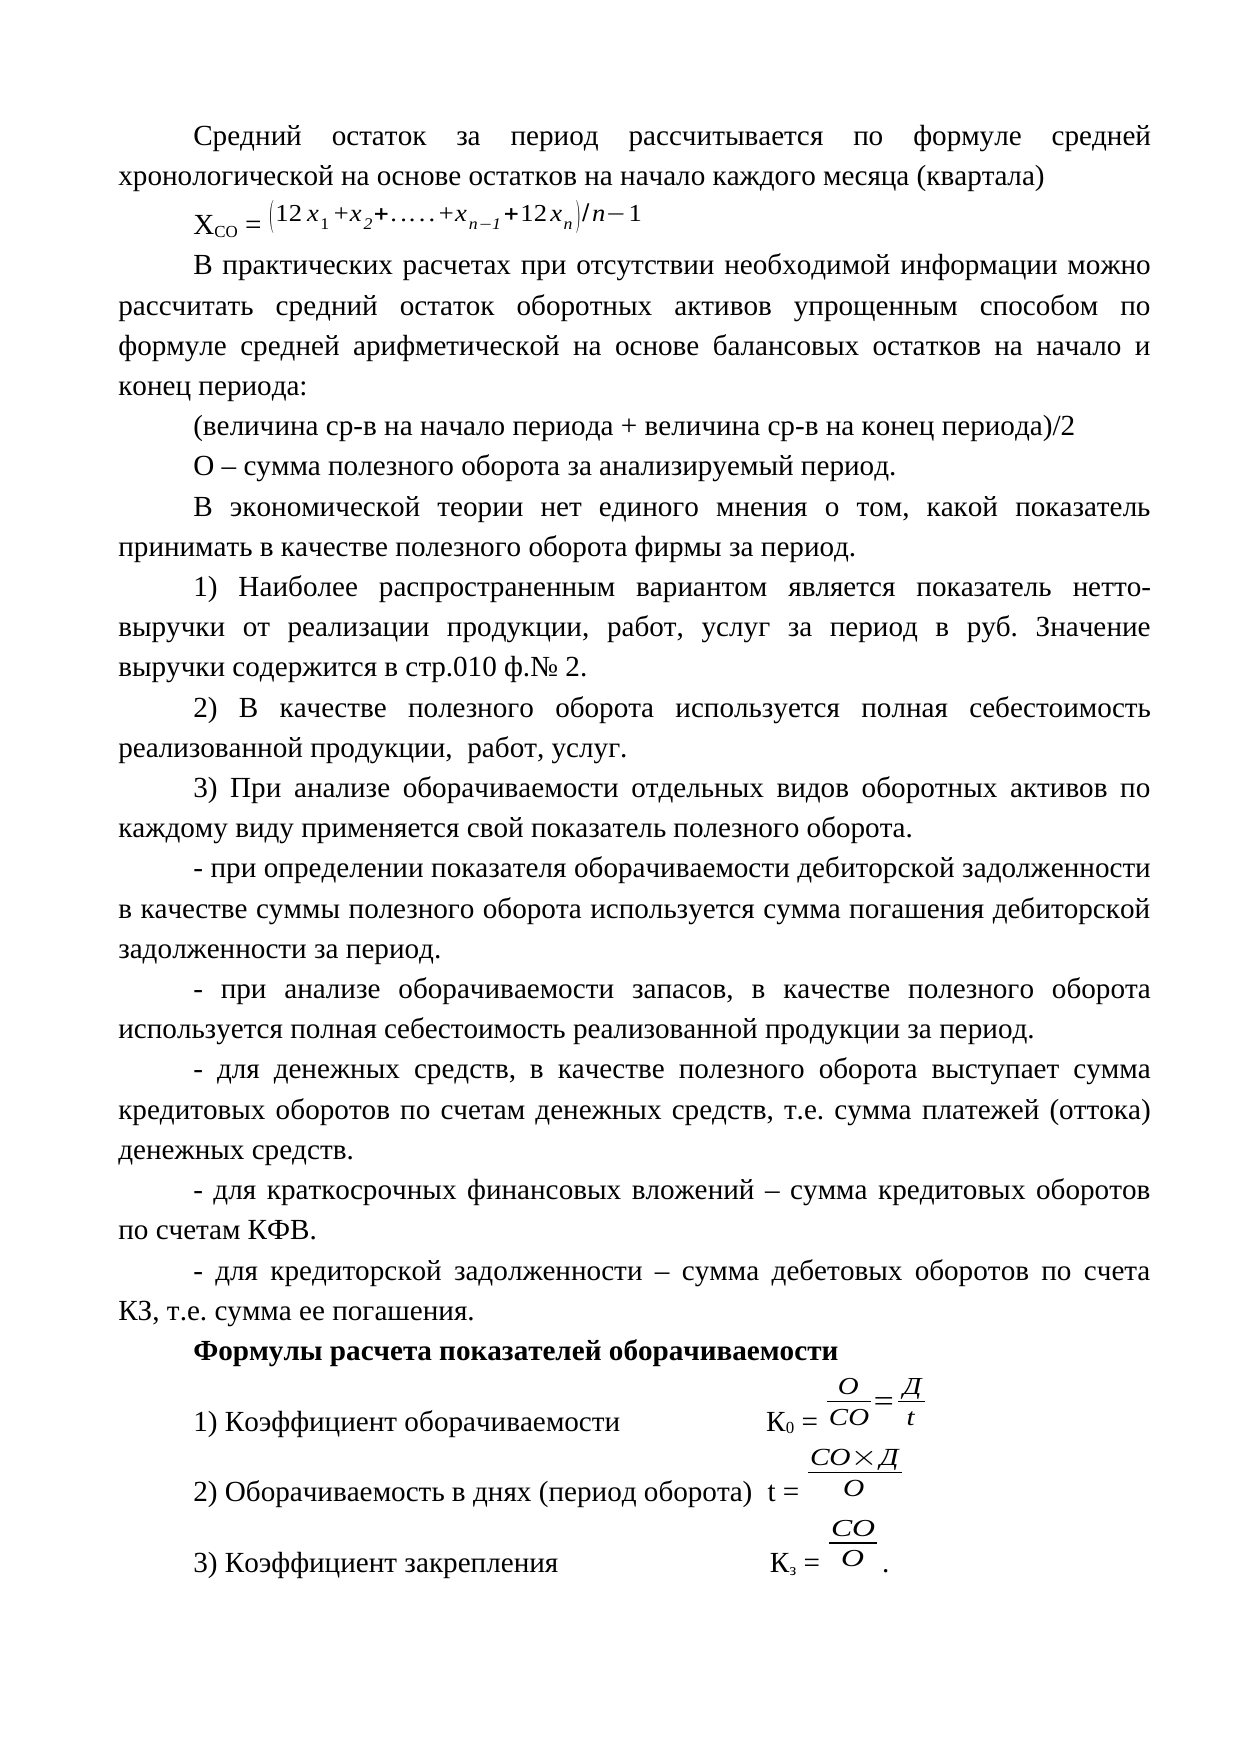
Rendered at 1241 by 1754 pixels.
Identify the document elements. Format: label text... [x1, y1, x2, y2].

text О – сумма полезного оборота за анализируемый период. [118, 448, 1152, 482]
text Средний остаток за период рассчитывается по формуле средней хронологической на основе остатков на начало каждого месяца (квартала) [118, 118, 1152, 192]
text 3) Коэффициент закрепления Кз = . [118, 1515, 1152, 1579]
text 1) Наиболее распространенным вариантом является показатель нетто-выручки от реализации продукции, работ, услуг за период в руб. Значение выручки содержится в стр.010 ф.№ 2. [118, 569, 1152, 683]
text Формулы расчета показателей оборачиваемости [118, 1333, 1152, 1367]
text - при анализе оборачиваемости запасов, в качестве полезного оборота используется полная себестоимость реализованной продукции за период. [118, 971, 1152, 1045]
text 3) При анализе оборачиваемости отдельных видов оборотных активов по каждому виду применяется свой показатель полезного оборота. [118, 770, 1152, 844]
text (величина ср-в на начало периода + величина ср-в на конец периода)/2 [118, 408, 1152, 442]
text - для краткосрочных финансовых вложений – сумма кредитовых оборотов по счетам КФВ. [118, 1172, 1152, 1246]
text 1) Коэффициент оборачиваемости К0 = [118, 1373, 1152, 1437]
text - для кредиторской задолженности – сумма дебетовых оборотов по счета КЗ, т.е. сумма ее погашения. [118, 1253, 1152, 1326]
text XCO = [118, 198, 1152, 241]
text - для денежных средств, в качестве полезного оборота выступает сумма кредитовых оборотов по счетам денежных средств, т.е. сумма платежей (оттока) денежных средств. [118, 1052, 1152, 1166]
text В практических расчетах при отсутствии необходимой информации можно рассчитать средний остаток оборотных активов упрощенным способом по формуле средней арифметической на основе балансовых остатков на начало и конец периода: [118, 247, 1152, 402]
text - при определении показателя оборачиваемости дебиторской задолженности в качестве суммы полезного оборота используется сумма погашения дебиторской задолженности за период. [118, 851, 1152, 964]
text 2) Оборачиваемость в днях (период оборота) t = [118, 1444, 1152, 1508]
text 2) В качестве полезного оборота используется полная себестоимость реализованной продукции, работ, услуг. [118, 690, 1152, 763]
text В экономической теории нет единого мнения о том, какой показатель принимать в качестве полезного оборота фирмы за период. [118, 489, 1152, 562]
